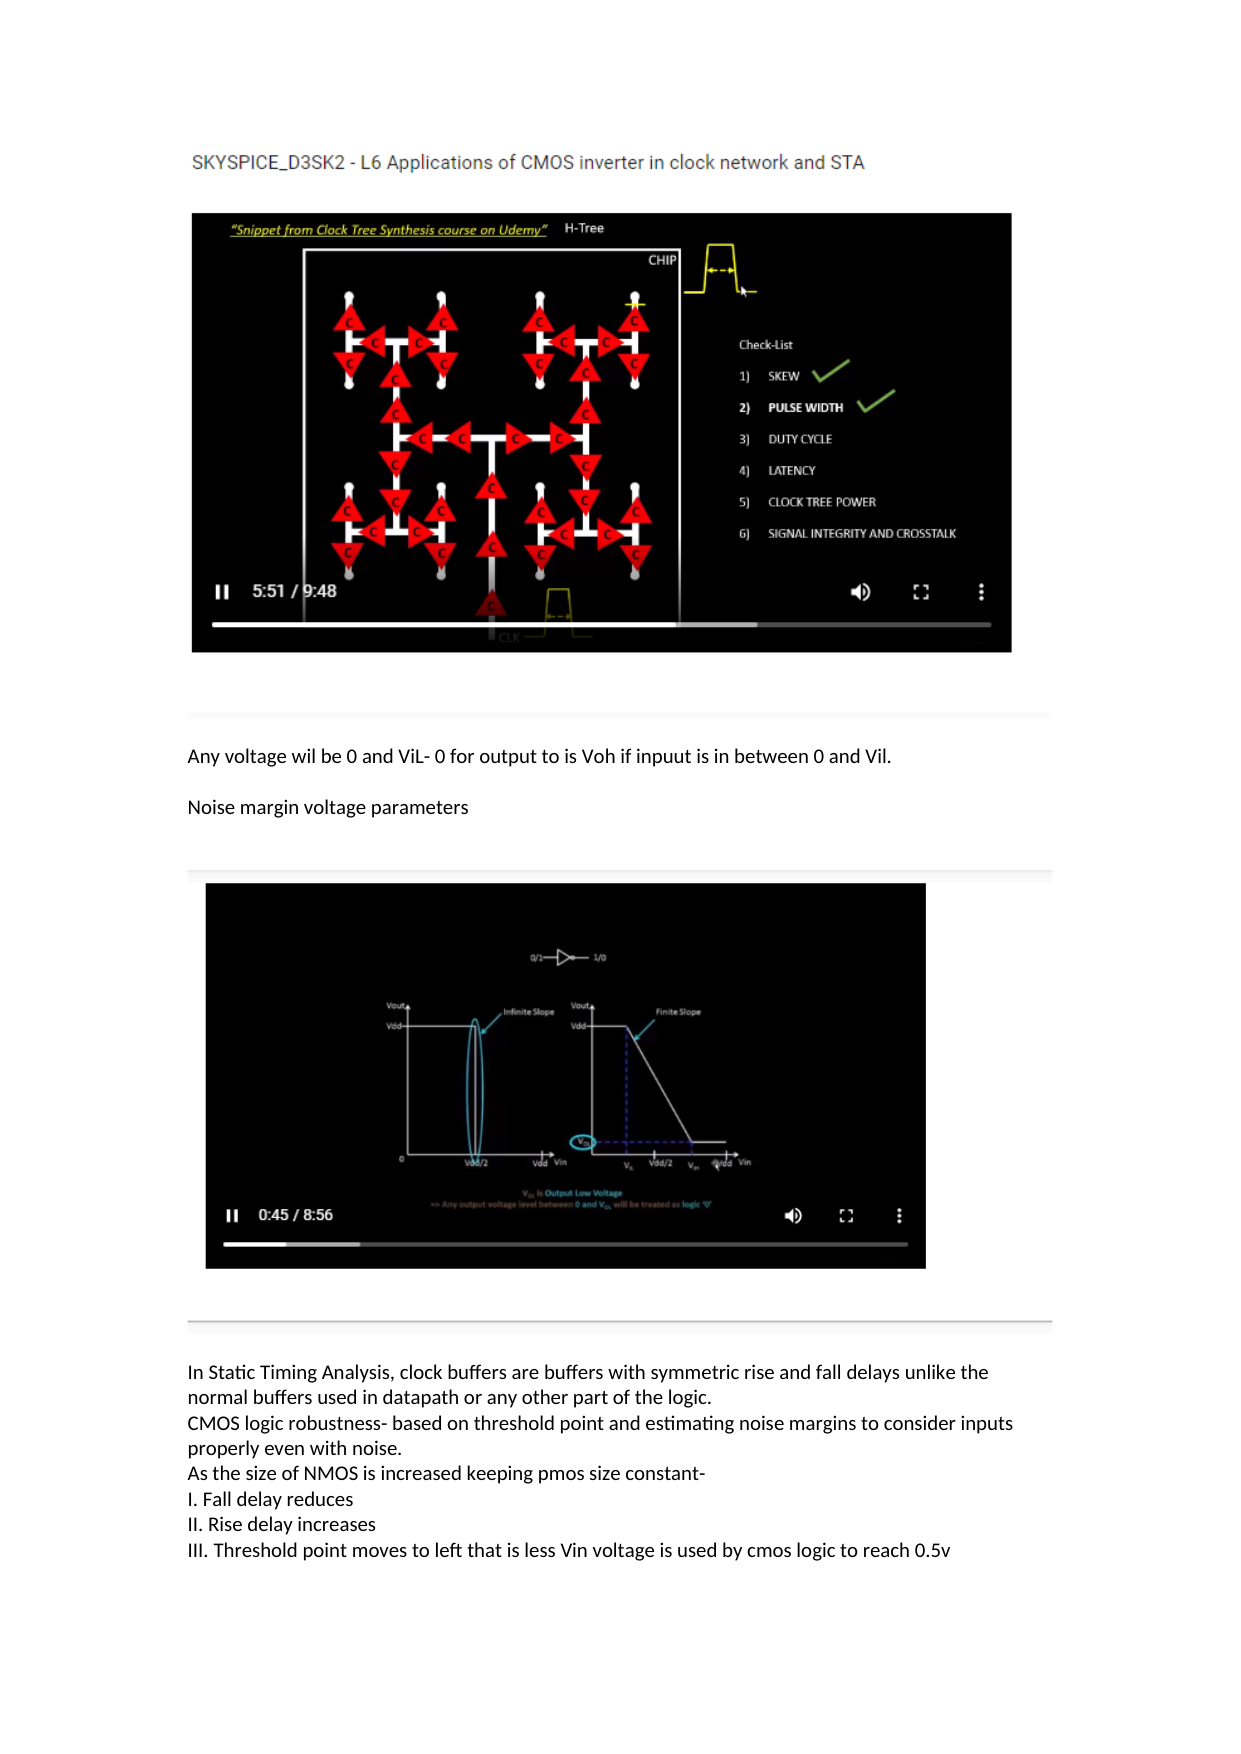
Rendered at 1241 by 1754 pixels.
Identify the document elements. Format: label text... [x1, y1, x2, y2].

text Noise margin voltage parameters [187, 794, 1053, 819]
text As the size of NMOS is increased keeping pmos size constant- [187, 1461, 1053, 1486]
text Any voltage wil be 0 and ViL- 0 for output to is Voh if inpuut is in between 0 and Vil. [187, 743, 1053, 768]
list Threshold point moves to left that is less Vin voltage is used by cmos logic to reach 0.5v [187, 1537, 1053, 1562]
text In Static Timing Analysis, clock buffers are buffers with symmetric rise and fall delays unlike the normal buffers used in datapath or any other part of the logic. [187, 1359, 1053, 1410]
picture [187, 150, 1052, 718]
list Fall delay reduces [187, 1486, 1053, 1511]
text CMOS logic robustness- based on threshold point and estimating noise margins to consider inputs properly even with noise. [187, 1410, 1053, 1461]
picture [187, 870, 1053, 1334]
list Rise delay increases [187, 1511, 1053, 1537]
